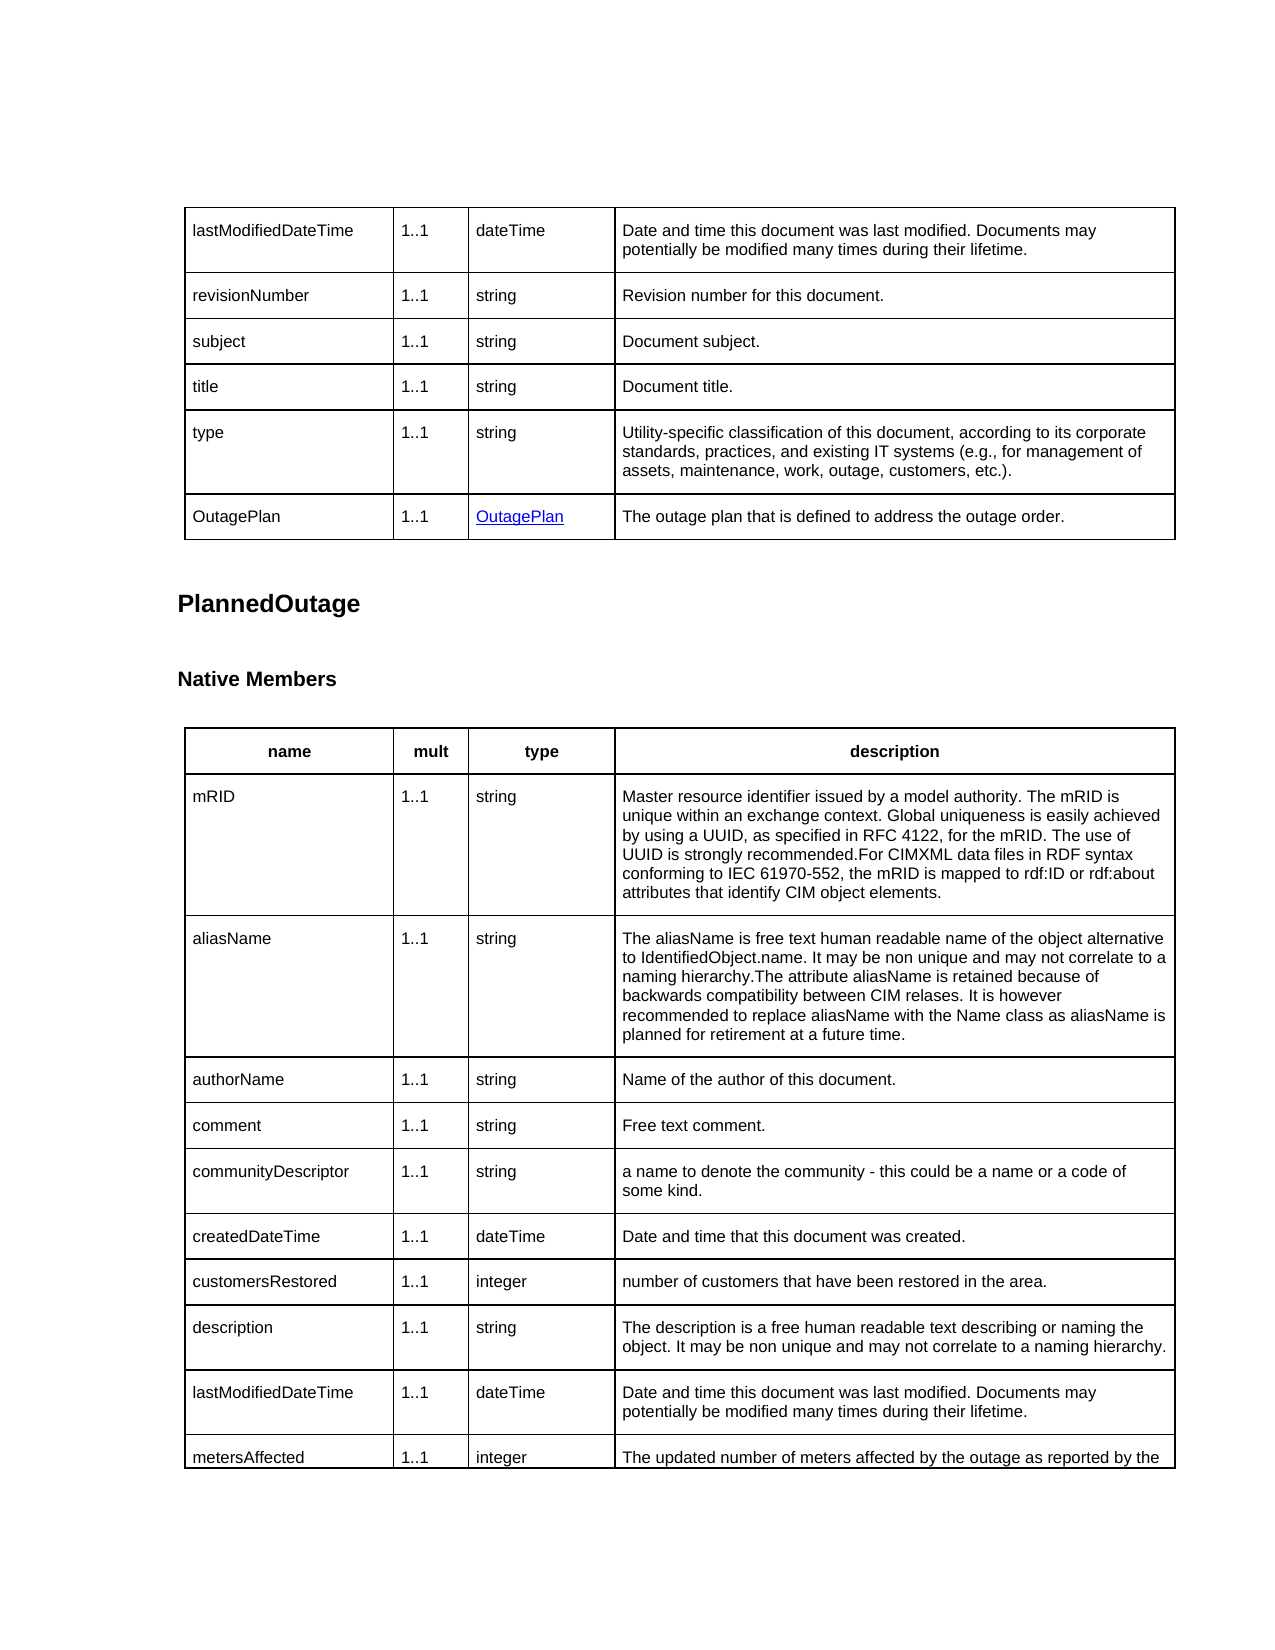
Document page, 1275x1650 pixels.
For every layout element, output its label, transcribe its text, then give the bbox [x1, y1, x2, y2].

table_cell Name of the author of this document. [616, 1058, 1174, 1102]
table_cell 1..1 [394, 1371, 468, 1434]
table_cell integer [469, 1435, 614, 1467]
table_cell 1..1 [394, 1058, 468, 1102]
table_cell string [469, 1149, 614, 1212]
table_cell 1..1 [394, 1260, 468, 1304]
table_cell 1..1 [394, 365, 468, 409]
table_cell authorName [186, 1058, 393, 1102]
table_cell 1..1 [394, 411, 468, 493]
table_cell The aliasName is free text human readable name of the object alternative to IdentifiedObject.name. It may be non unique and may not correlate to a naming hierarchy.The attribute aliasName is retained because of backwards compatibility between CIM relases. It is however recommended to replace aliasName with the Name class as aliasName is planned for retirement at a future time. [616, 916, 1174, 1056]
table_cell communityDescriptor [186, 1149, 393, 1212]
table_cell 1..1 [394, 1435, 468, 1467]
table_cell comment [186, 1103, 393, 1148]
table_cell string [469, 1103, 614, 1148]
table_cell OutagePlan [186, 495, 393, 539]
table_cell 1..1 [394, 208, 468, 272]
table_cell Date and time this document was last modified. Documents may potentially be modified many times during their lifetime. [616, 1371, 1174, 1434]
table_cell string [469, 1306, 614, 1369]
table_cell Revision number for this document. [616, 273, 1174, 317]
table_cell description [186, 1306, 393, 1369]
table_cell 1..1 [394, 1149, 468, 1212]
table_cell Free text comment. [616, 1103, 1174, 1148]
table_cell 1..1 [394, 775, 468, 914]
table_cell customersRestored [186, 1260, 393, 1304]
table_header name [186, 729, 393, 773]
table_header mult [394, 729, 468, 773]
table_cell 1..1 [394, 319, 468, 363]
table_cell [616, 1435, 1174, 1467]
table_cell metersAffected [186, 1435, 393, 1467]
table_header description [616, 729, 1174, 773]
table_cell string [469, 1058, 614, 1102]
table_cell string [469, 411, 614, 493]
table_cell 1..1 [394, 1103, 468, 1148]
table_cell 1..1 [394, 1214, 468, 1258]
table_cell 1..1 [394, 1306, 468, 1369]
table_cell dateTime [469, 208, 614, 272]
table_cell string [469, 319, 614, 363]
table_header type [469, 729, 614, 773]
table_cell string [469, 273, 614, 317]
table_cell The outage plan that is defined to address the outage order. [616, 495, 1174, 539]
table_cell string [469, 365, 614, 409]
table_cell revisionNumber [186, 273, 393, 317]
table_cell Date and time this document was last modified. Documents may potentially be modified many times during their lifetime. [616, 208, 1174, 272]
table_cell 1..1 [394, 495, 468, 539]
table_cell Date and time that this document was created. [616, 1214, 1174, 1258]
table_cell 1..1 [394, 916, 468, 1056]
table_cell dateTime [469, 1214, 614, 1258]
table_cell 1..1 [394, 273, 468, 317]
table_cell integer [469, 1260, 614, 1304]
table_cell Document title. [616, 365, 1174, 409]
table_cell string [469, 916, 614, 1056]
table_cell aliasName [186, 916, 393, 1056]
table_cell Utility-specific classification of this document, according to its corporate standards, practices, and existing IT systems (e.g., for management of assets, maintenance, work, outage, customers, etc.). [616, 411, 1174, 493]
table_cell subject [186, 319, 393, 363]
table_cell Master resource identifier issued by a model authority. The mRID is unique within an exchange context. Global uniqueness is easily achieved by using a UUID, as specified in RFC 4122, for the mRID. The use of UUID is strongly recommended.For CIMXML data files in RDF syntax conforming to IEC 61970-552, the mRID is mapped to rdf:ID or rdf:about attributes that identify CIM object elements. [616, 775, 1174, 914]
table_cell a name to denote the community - this could be a name or a code of some kind. [616, 1149, 1174, 1212]
table_cell string [469, 775, 614, 914]
table_cell title [186, 365, 393, 409]
table_cell dateTime [469, 1371, 614, 1434]
table_cell mRID [186, 775, 393, 914]
text Native Members [177, 667, 1098, 691]
table_cell lastModifiedDateTime [186, 1371, 393, 1434]
text PlannedOutage [177, 589, 1098, 618]
table_cell createdDateTime [186, 1214, 393, 1258]
table_cell number of customers that have been restored in the area. [616, 1260, 1174, 1304]
table_cell OutagePlan [469, 495, 614, 539]
table_cell lastModifiedDateTime [186, 208, 393, 272]
table_cell Document subject. [616, 319, 1174, 363]
table_cell The description is a free human readable text describing or naming the object. It may be non unique and may not correlate to a naming hierarchy. [616, 1306, 1174, 1369]
table_cell type [186, 411, 393, 493]
